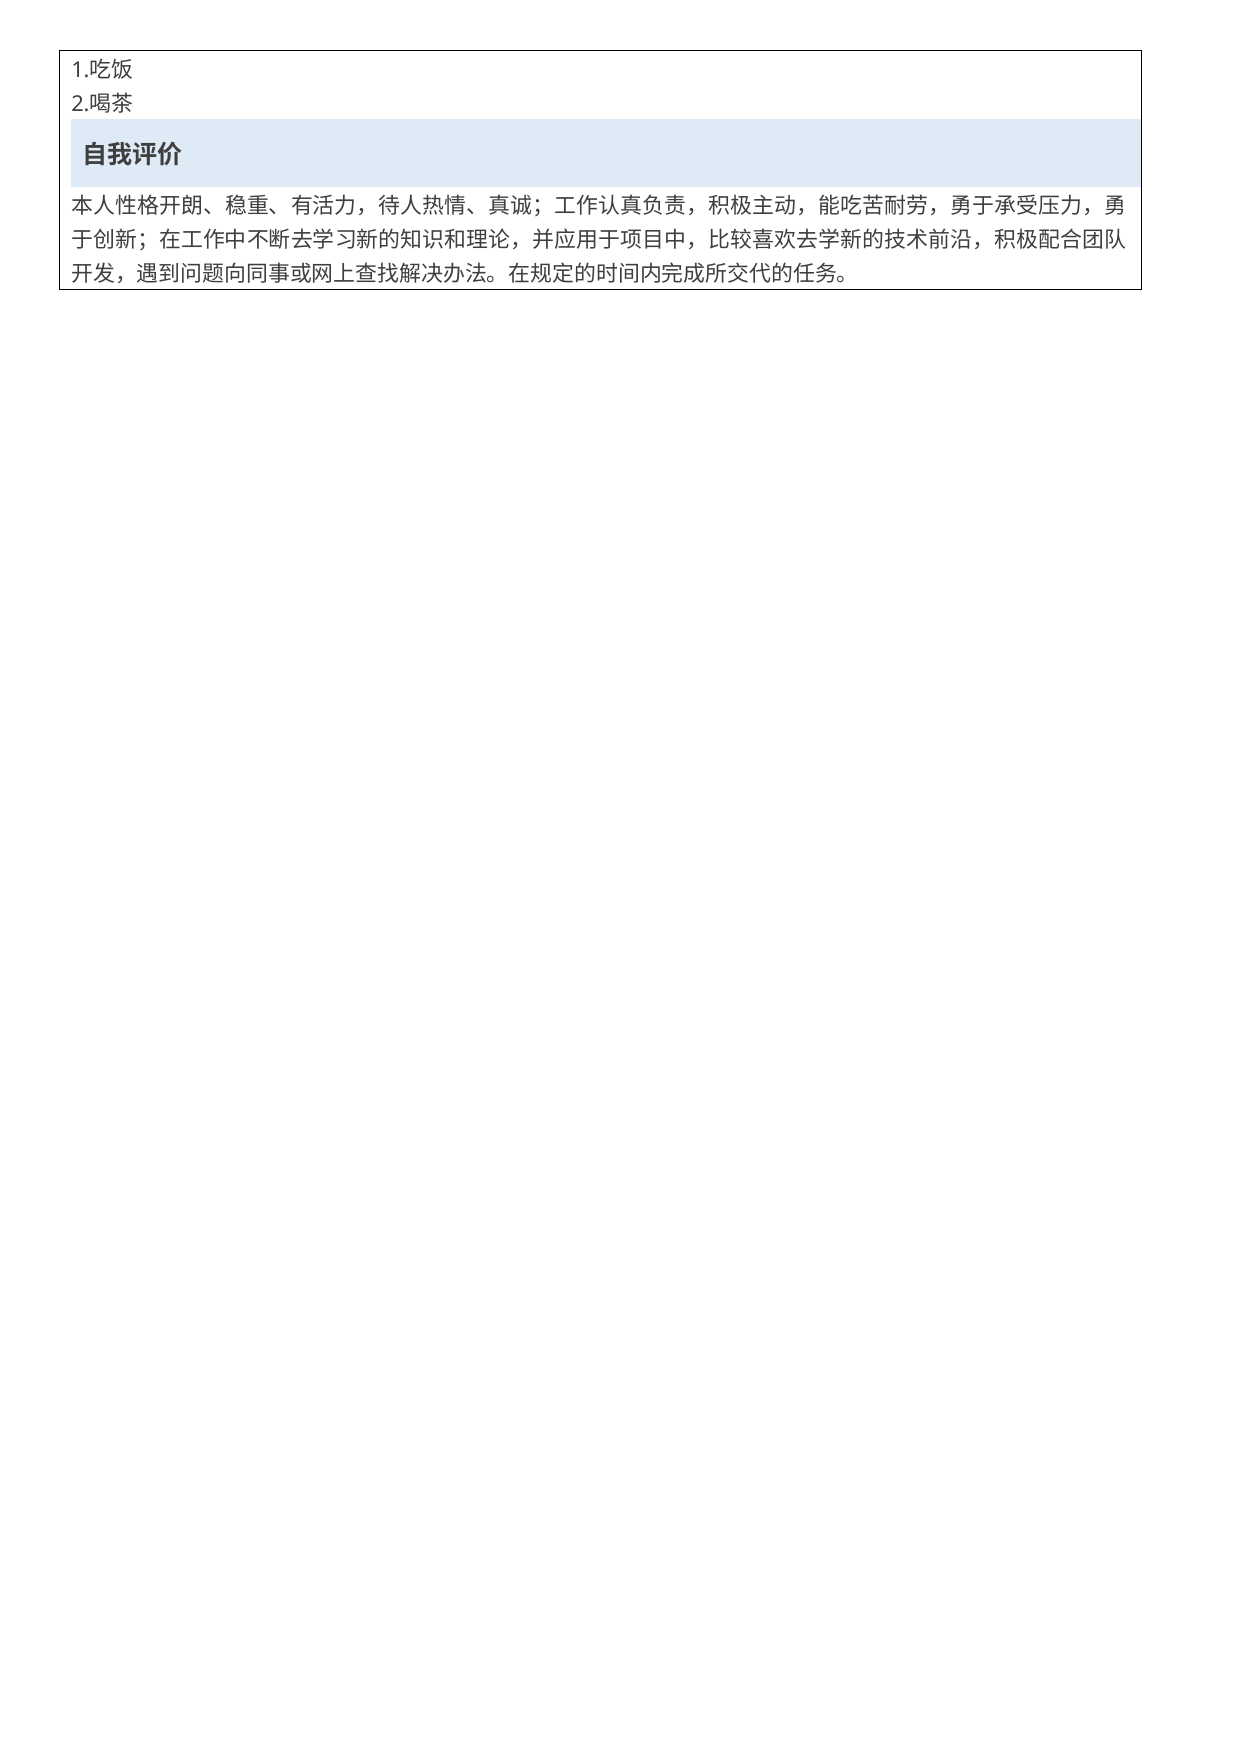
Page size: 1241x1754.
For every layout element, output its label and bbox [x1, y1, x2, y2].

table_cell [60, 51, 1141, 289]
